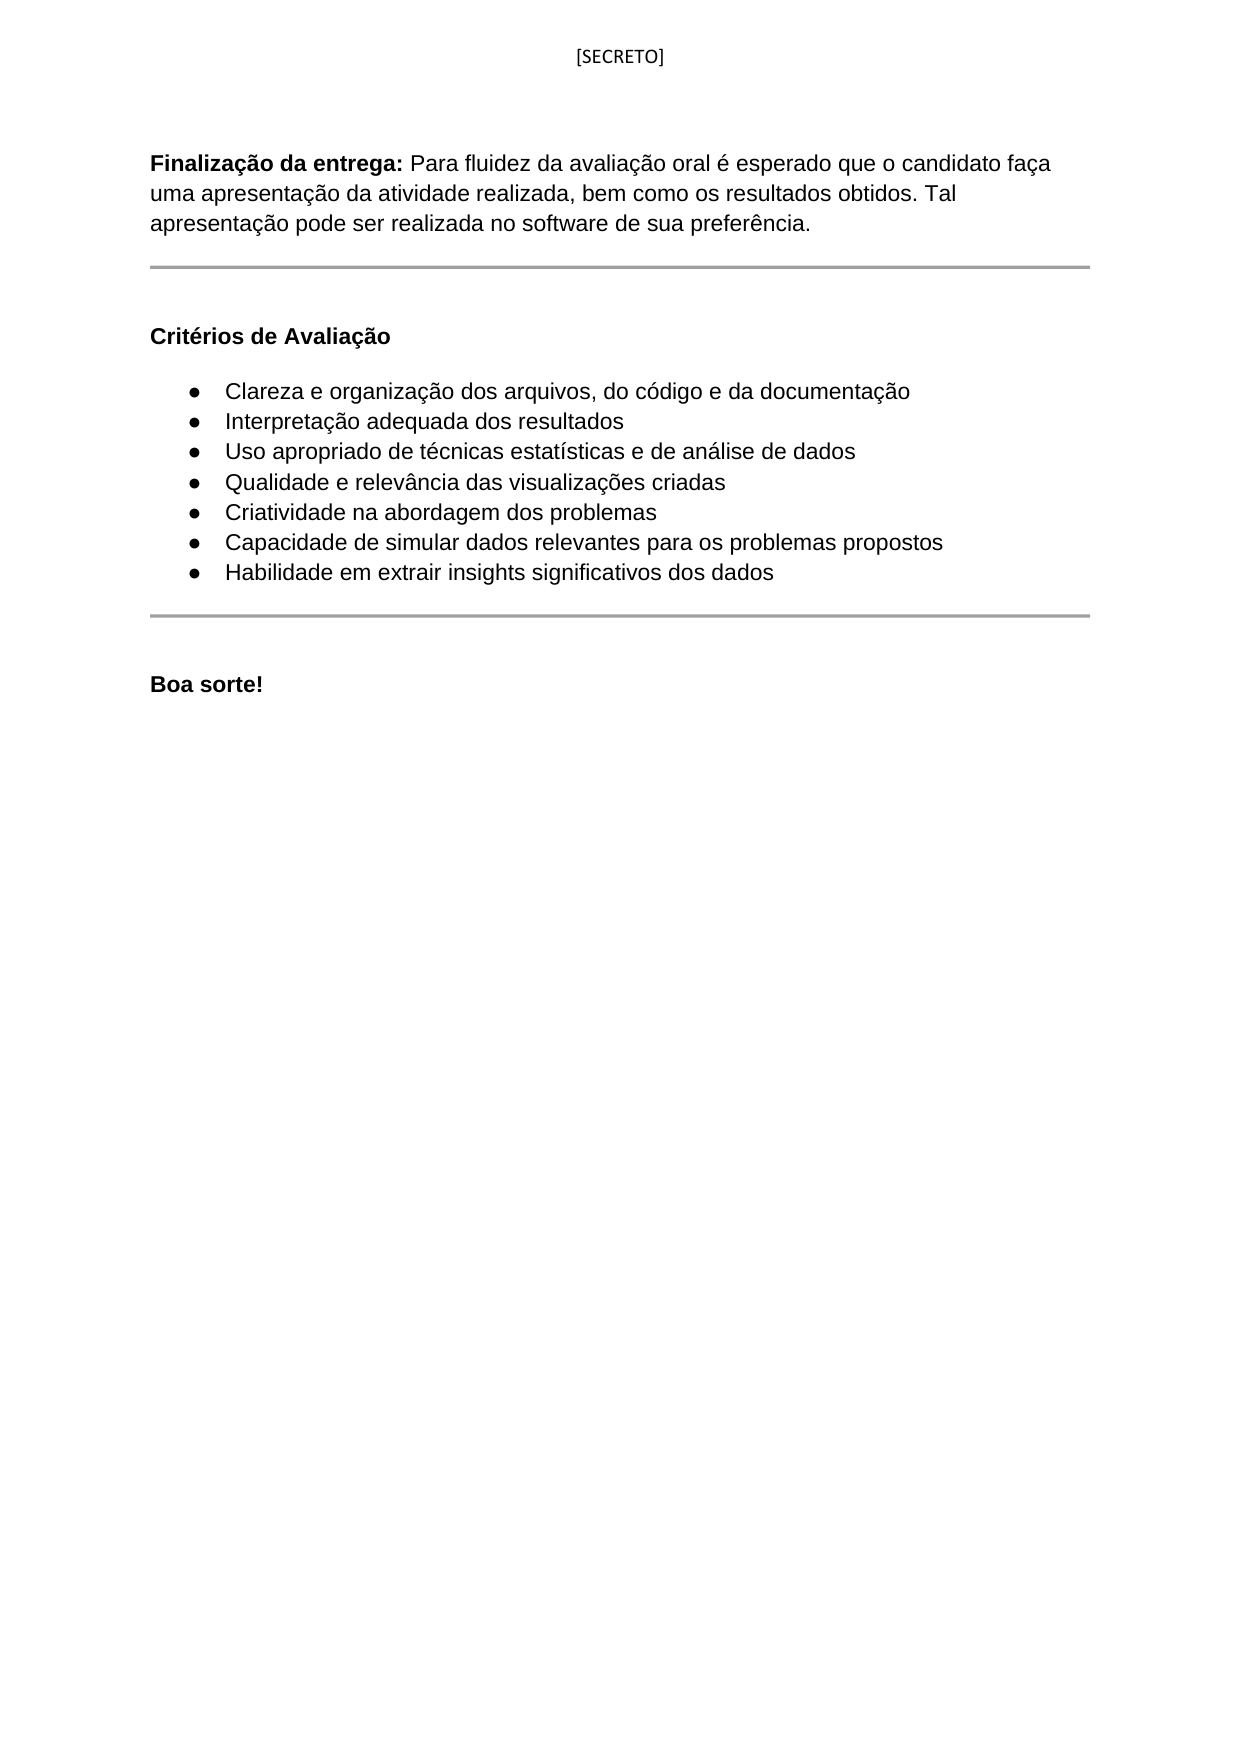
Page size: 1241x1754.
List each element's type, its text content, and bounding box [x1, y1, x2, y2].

subtitle Critérios de Avaliação [150, 323, 1090, 349]
list Criatividade na abordagem dos problemas [187, 499, 1090, 525]
list Qualidade e relevância das visualizações criadas [187, 468, 1090, 495]
list Clareza e organização dos arquivos, do código e da documentação [187, 378, 1090, 404]
list Capacidade de simular dados relevantes para os problemas propostos [187, 529, 1090, 555]
list Habilidade em extrair insights significativos dos dados [187, 559, 1090, 586]
list Interpretação adequada dos resultados [187, 408, 1090, 434]
list Uso apropriado de técnicas estatísticas e de análise de dados [187, 438, 1090, 465]
text Finalização da entrega: Para fluidez da avaliação oral é esperado que o candidato faça uma apresentação da atividade realizada, bem como os resultados obtidos. Tal apresentação pode ser realizada no software de sua preferência. [150, 150, 1090, 237]
text Boa sorte! [150, 671, 1090, 698]
